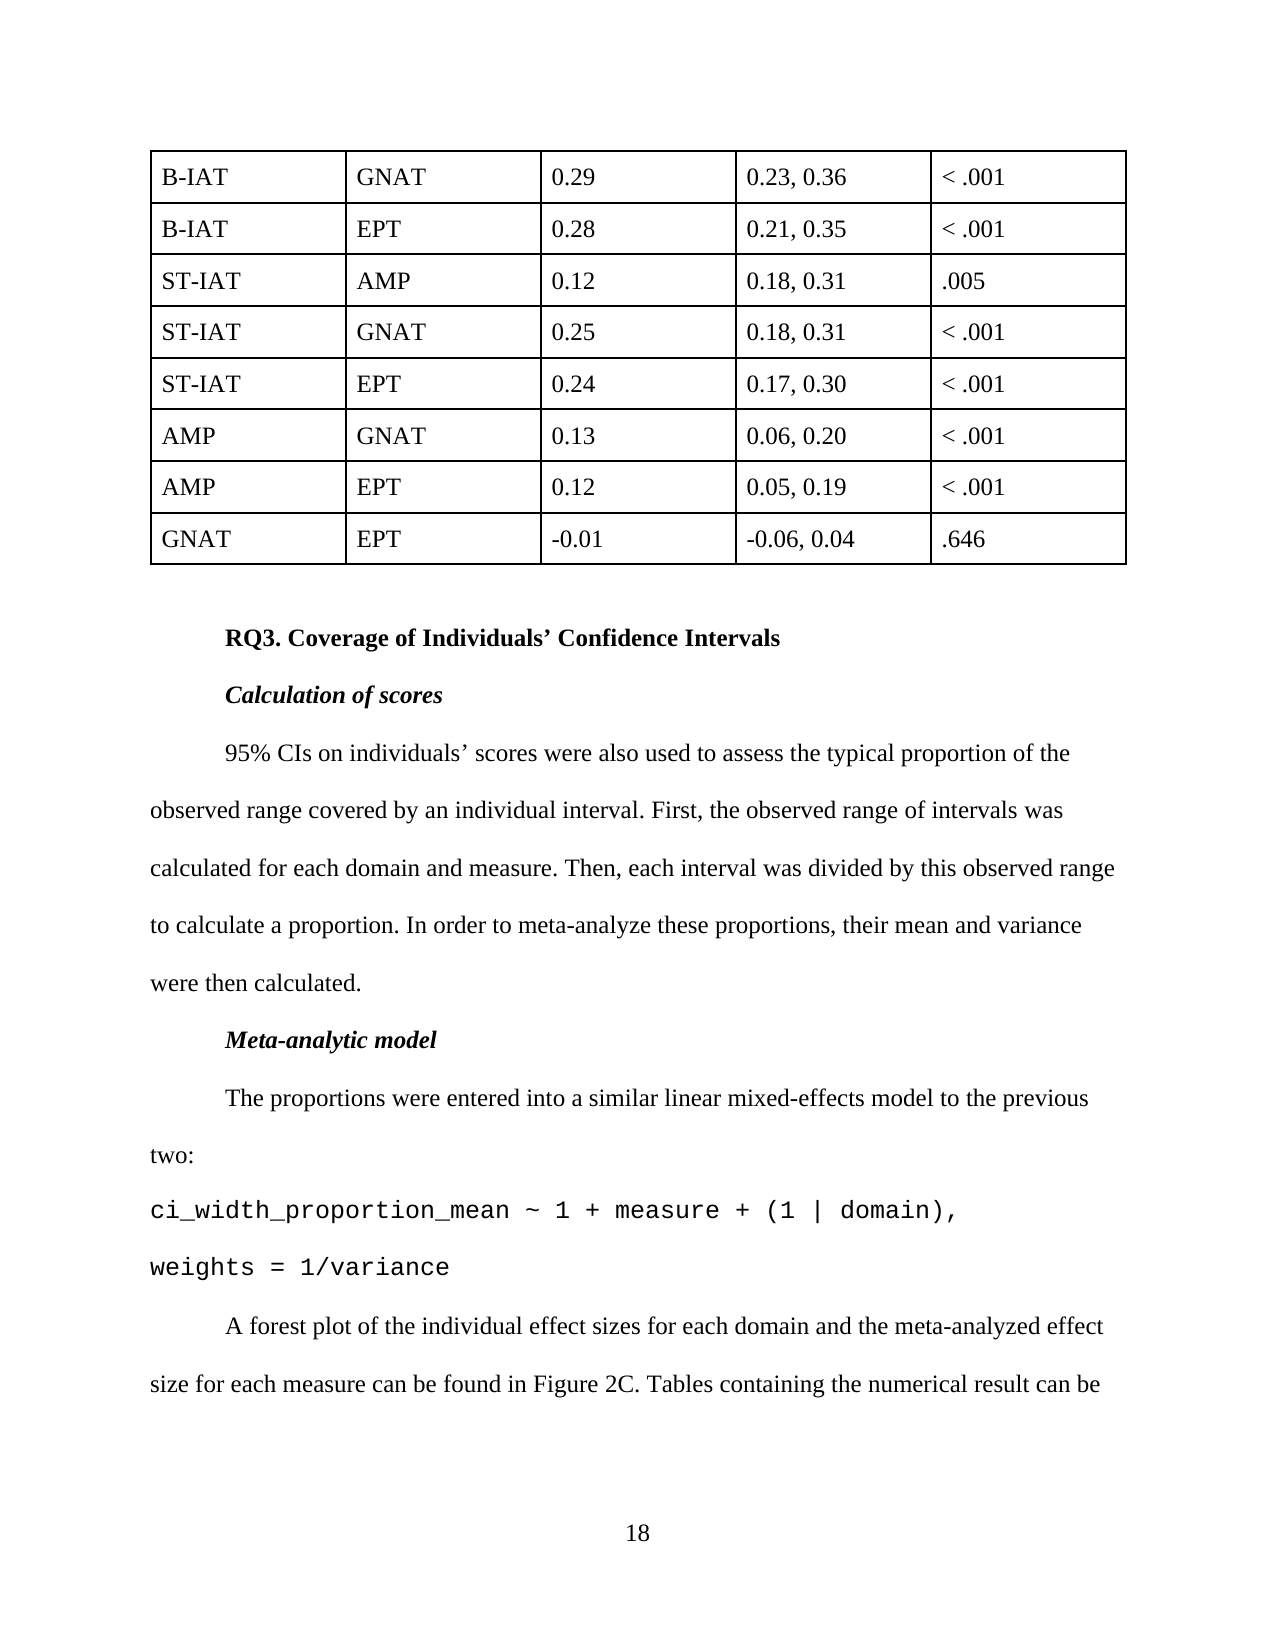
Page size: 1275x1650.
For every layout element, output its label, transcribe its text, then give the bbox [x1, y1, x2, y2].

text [150, 1311, 1125, 1397]
table_cell B-IAT [152, 204, 345, 253]
table_cell -0.01 [542, 514, 735, 563]
table_cell -0.06, 0.04 [737, 514, 930, 563]
table_cell 0.13 [542, 410, 735, 460]
text 95% CIs on individuals’ scores were also used to assess the typical proportion of the observed range covered by an individual interval. First, the observed range of intervals was calculated for each domain and measure. Then, each interval was divided by this observed range to calculate a proportion. In order to meta-analyze these proportions, their mean and variance were then calculated. [150, 738, 1125, 997]
table_cell ST-IAT [152, 307, 345, 357]
table_cell AMP [152, 410, 345, 460]
table_cell ST-IAT [152, 359, 345, 408]
table_cell < .001 [932, 410, 1125, 460]
table_cell GNAT [347, 307, 540, 357]
text The proportions were entered into a similar linear mixed-effects model to the previous two: [150, 1083, 1125, 1169]
table_cell 0.21, 0.35 [737, 204, 930, 253]
subtitle RQ3. Coverage of Individuals’ Confidence Intervals [150, 623, 1125, 652]
table_cell 0.29 [542, 152, 735, 202]
table_cell EPT [347, 359, 540, 408]
subtitle Calculation of scores [150, 680, 1125, 709]
table_cell 0.25 [542, 307, 735, 357]
table_cell .005 [932, 255, 1125, 305]
table_cell 0.17, 0.30 [737, 359, 930, 408]
table_cell 0.28 [542, 204, 735, 253]
table_cell 0.18, 0.31 [737, 307, 930, 357]
table_cell 0.23, 0.36 [737, 152, 930, 202]
table_cell 0.24 [542, 359, 735, 408]
table_cell .646 [932, 514, 1125, 563]
table_cell < .001 [932, 152, 1125, 202]
table_cell GNAT [347, 410, 540, 460]
table_cell EPT [347, 514, 540, 563]
table_cell B-IAT [152, 152, 345, 202]
table_cell 0.18, 0.31 [737, 255, 930, 305]
table_cell AMP [347, 255, 540, 305]
subtitle Meta-analytic model [150, 1025, 1125, 1054]
text ci_width_proportion_mean ~ 1 + measure + (1 | domain), [150, 1198, 1125, 1226]
table_cell GNAT [347, 152, 540, 202]
table_cell 0.05, 0.19 [737, 462, 930, 512]
table_cell < .001 [932, 359, 1125, 408]
table_cell < .001 [932, 204, 1125, 253]
table_cell < .001 [932, 462, 1125, 512]
text weights = 1/variance [150, 1254, 1125, 1283]
table_cell EPT [347, 462, 540, 512]
table_cell 0.12 [542, 462, 735, 512]
table_cell ST-IAT [152, 255, 345, 305]
table_cell AMP [152, 462, 345, 512]
table_cell GNAT [152, 514, 345, 563]
table_cell 0.06, 0.20 [737, 410, 930, 460]
table_cell 0.12 [542, 255, 735, 305]
table_cell EPT [347, 204, 540, 253]
table_cell < .001 [932, 307, 1125, 357]
